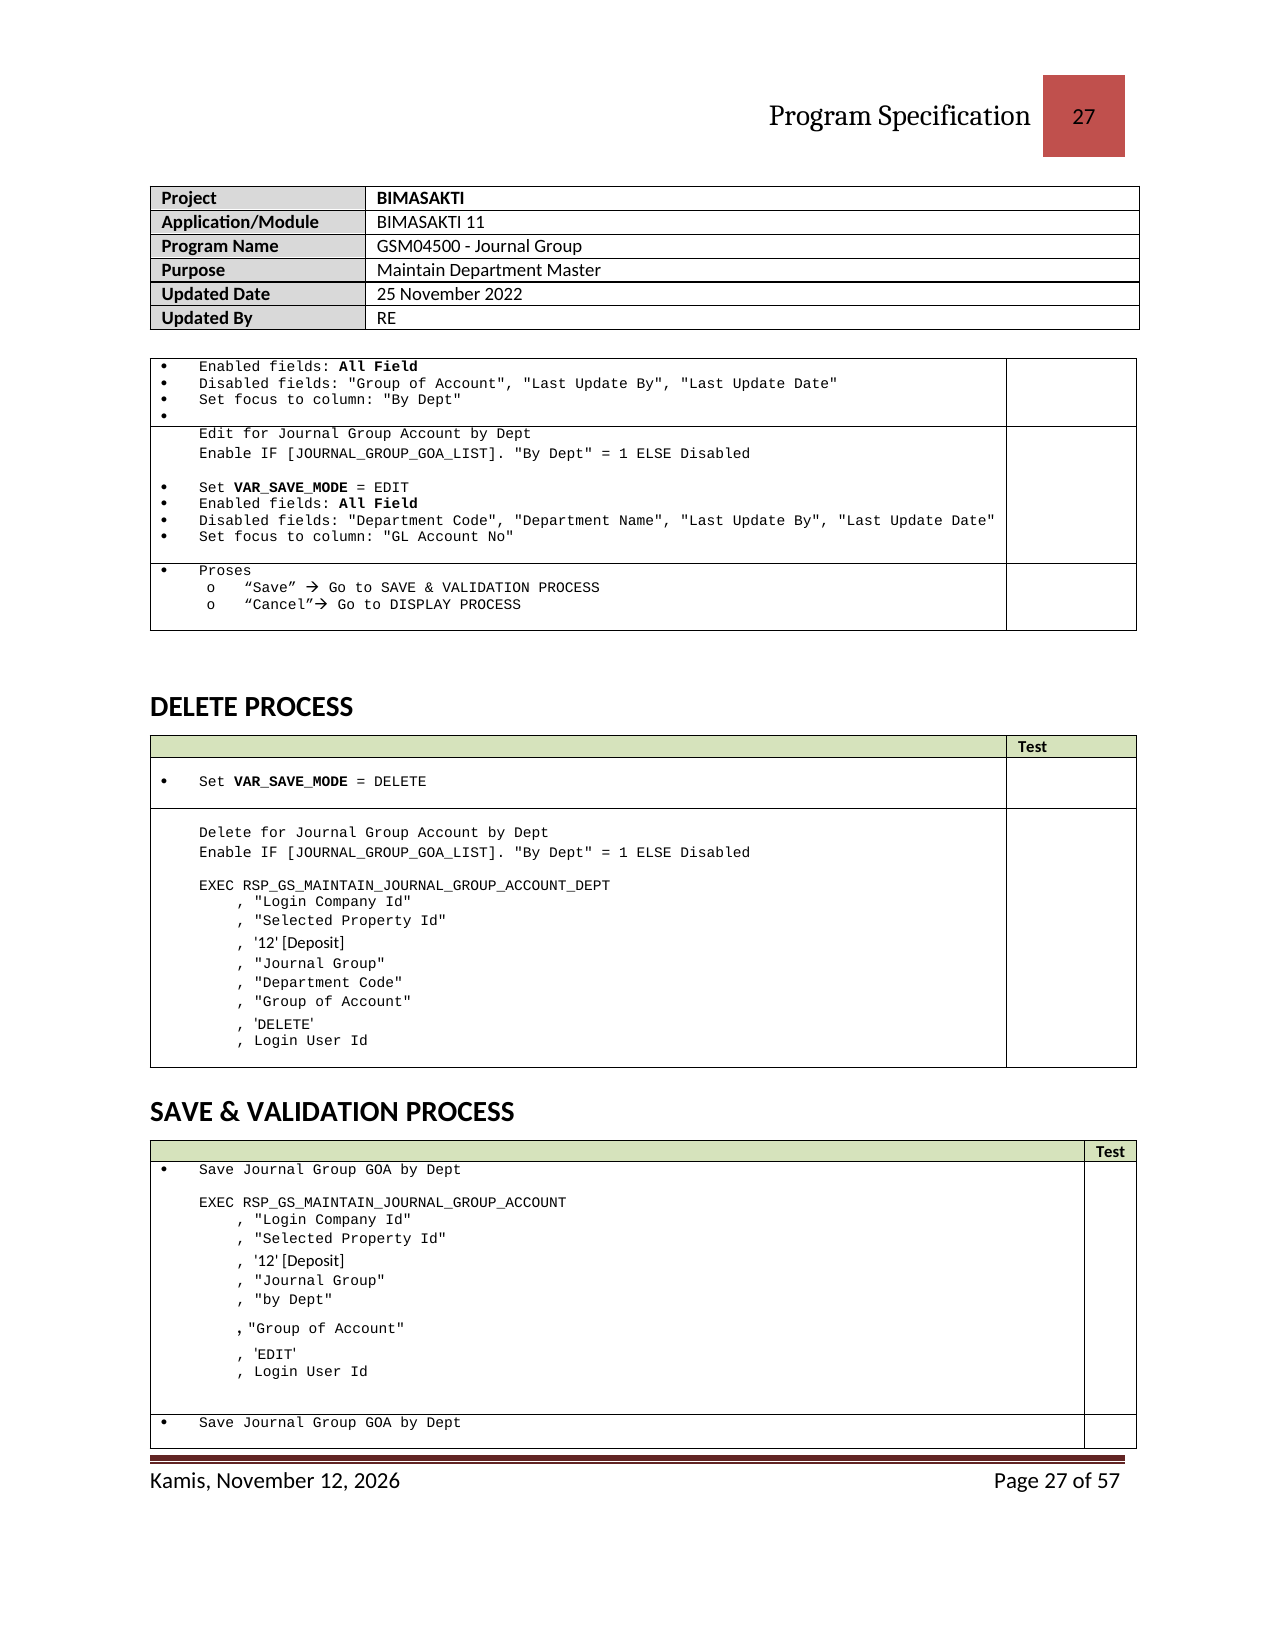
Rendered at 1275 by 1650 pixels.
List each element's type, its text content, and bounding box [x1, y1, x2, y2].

table_cell Save Journal Group GOA by Dept EXEC RSP_GS_MAINTAIN_JOURNAL_GROUP_ACCOUNT , "Login Company Id" , "Selected Property Id" , '12' [Deposit] , "Journal Group" , "by Dept" , "Group of Account" , 'EDIT' , Login User Id [151, 1162, 1084, 1414]
table_cell [1007, 427, 1136, 563]
table_header [151, 736, 1006, 757]
table_cell [1085, 1415, 1136, 1448]
subtitle SAVE & VALIDATION PROCESS [150, 1093, 1125, 1128]
table_header Test [1007, 736, 1136, 757]
table_header Test [1085, 1141, 1136, 1161]
table_cell [1007, 359, 1136, 426]
table_header [151, 1141, 1084, 1161]
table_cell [151, 1415, 1084, 1448]
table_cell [151, 359, 1006, 426]
table_cell Set VAR_SAVE_MODE = DELETE [151, 758, 1006, 807]
table_cell [1085, 1162, 1136, 1414]
table_cell [1007, 809, 1136, 1067]
table_cell Delete for Journal Group Account by Dept Enable IF [JOURNAL_GROUP_GOA_LIST]. "By Dept" = 1 ELSE Disabled EXEC RSP_GS_MAINTAIN_JOURNAL_GROUP_ACCOUNT_DEPT , "Login Company Id" , "Selected Property Id" , '12' [Deposit] , "Journal Group" , "Department Code" , "Group of Account" , 'DELETE' , Login User Id [151, 809, 1006, 1067]
subtitle DELETE PROCESS [150, 688, 1125, 724]
table_cell [1007, 758, 1136, 807]
table_cell Proses “Save” Go to SAVE & VALIDATION PROCESS “Cancel” Go to DISPLAY PROCESS [151, 564, 1006, 630]
table_cell Edit for Journal Group Account by Dept Enable IF [JOURNAL_GROUP_GOA_LIST]. "By Dept" = 1 ELSE Disabled Set VAR_SAVE_MODE = EDIT Enabled fields: All Field Disabled fields: "Department Code", "Department Name", "Last Update By", "Last Update Date" Set focus to column: "GL Account No" [151, 427, 1006, 563]
table_cell [1007, 564, 1136, 630]
